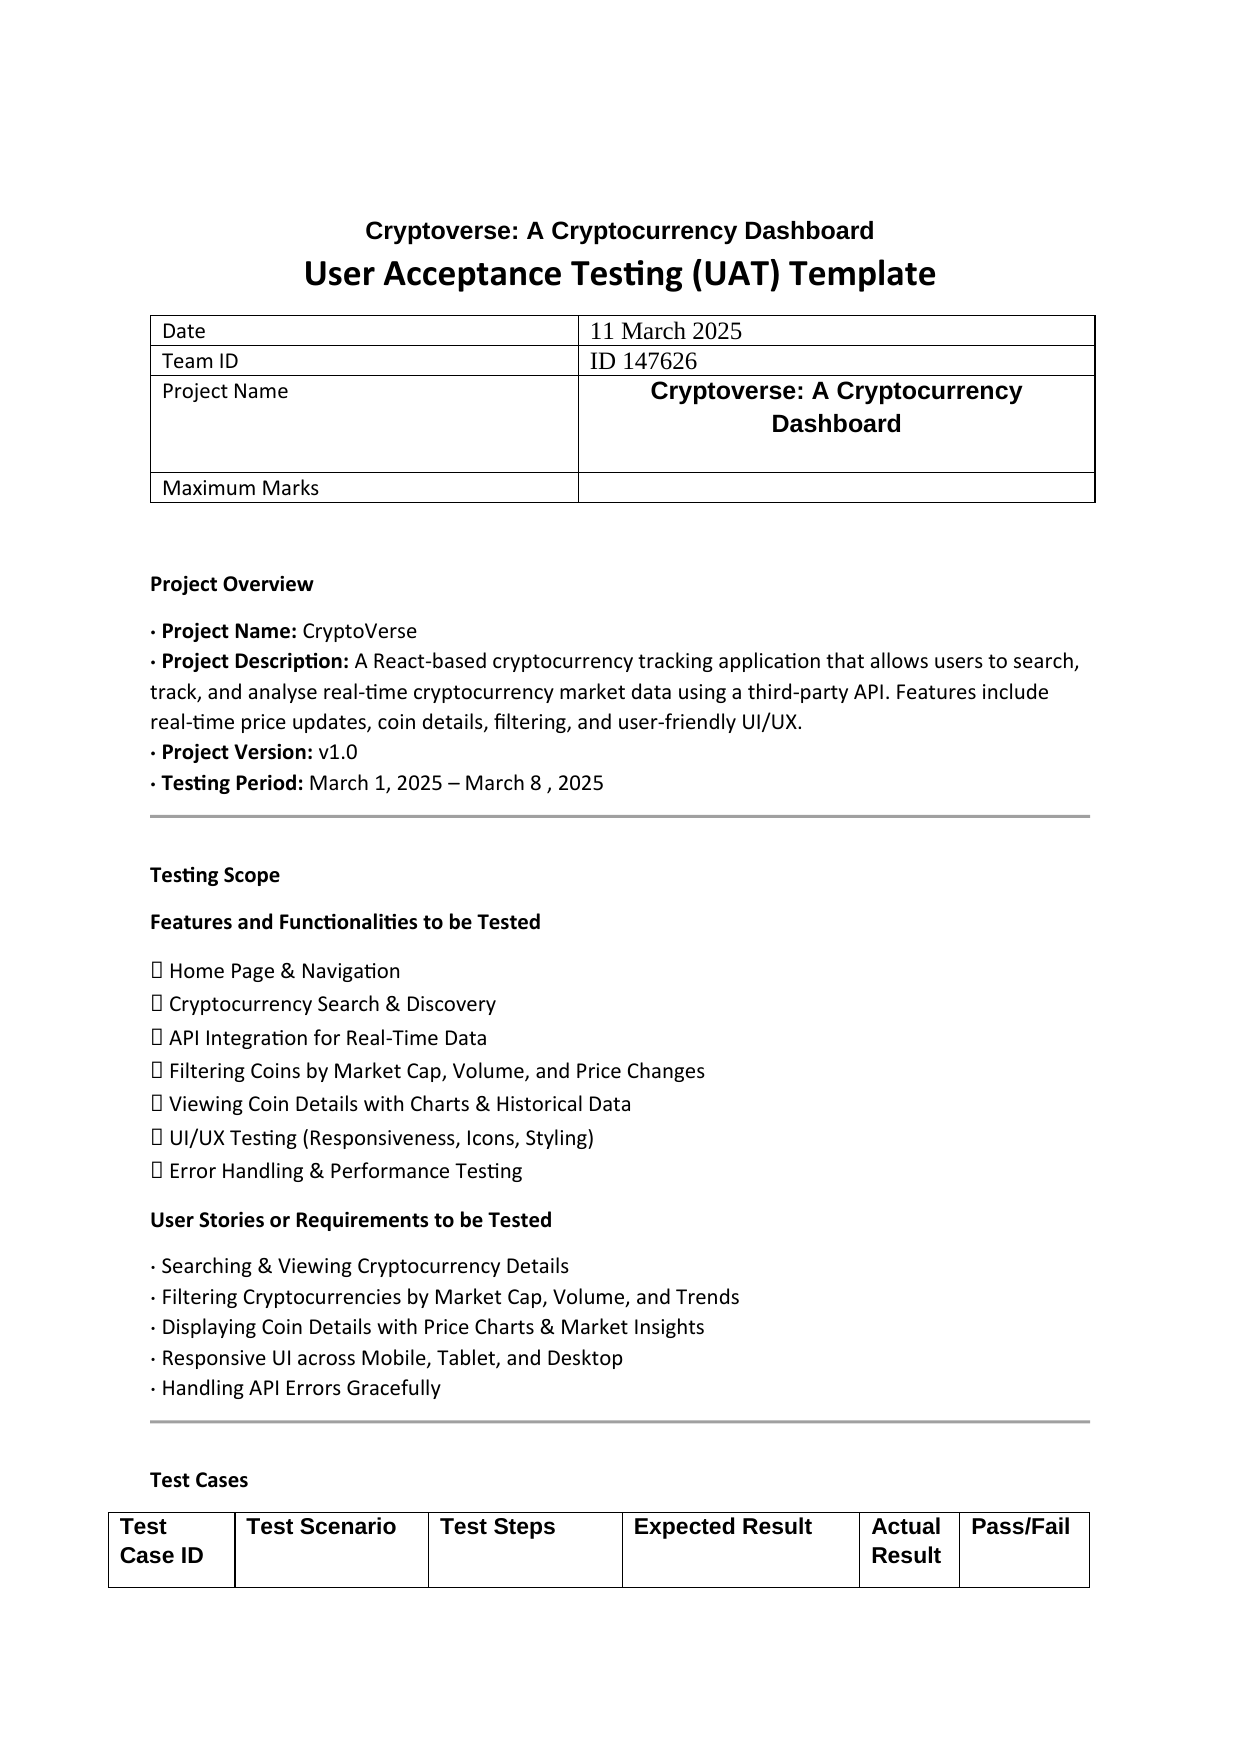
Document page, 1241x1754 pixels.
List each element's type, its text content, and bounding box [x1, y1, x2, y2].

table_header Pass/Fail [960, 1513, 1089, 1587]
table_header Expected Result [623, 1513, 859, 1587]
table_header Test Steps [429, 1513, 622, 1587]
text User Stories or Requirements to be Tested [150, 1205, 1090, 1233]
table_header Date [151, 316, 578, 345]
text Cryptoverse: A Cryptocurrency Dashboard [150, 216, 1090, 245]
text Home Page & Navigation Cryptocurrency Search & Discovery API Integration for Real-Time Data Filtering Coins by Market Cap, Volume, and Price Changes Viewing Coin Details with Charts & Historical Data UI/UX Testing (Responsiveness, Icons, Styling) Error Handling & Performance Testing [150, 954, 1090, 1186]
table_cell [579, 473, 1094, 502]
table_cell Cryptoverse: A Cryptocurrency Dashboard [579, 376, 1094, 472]
text 📌 Project Name: CryptoVerse 📌 Project Description: A React-based cryptocurrency tracking application that allows users to search, track, and analyse real-time cryptocurrency market data using a third-party API. Features include real-time price updates, coin details, filtering, and user-friendly UI/UX. 📌 Project Version: v1.0 📌 Testing Period: March 1, 2025 – March 8 , 2025 [150, 616, 1090, 796]
text Features and Functionalities to be Tested [150, 907, 1090, 935]
text User Acceptance Testing (UAT) Template [150, 249, 1090, 295]
table_header Test Scenario [236, 1513, 428, 1587]
table_header Test Case ID [109, 1513, 234, 1587]
table_cell Project Name [151, 376, 578, 472]
table_header 11 March 2025 [579, 316, 1094, 345]
text Project Overview [150, 569, 1090, 597]
table_cell Maximum Marks [151, 473, 578, 502]
text Test Cases [150, 1465, 1090, 1493]
text Testing Scope [150, 860, 1090, 888]
table_header Actual Result [860, 1513, 959, 1587]
table_cell Team ID [151, 346, 578, 375]
table_cell ID 147626 [579, 346, 1094, 375]
text 📌 Searching & Viewing Cryptocurrency Details 📌 Filtering Cryptocurrencies by Market Cap, Volume, and Trends 📌 Displaying Coin Details with Price Charts & Market Insights 📌 Responsive UI across Mobile, Tablet, and Desktop 📌 Handling API Errors Gracefully [150, 1252, 1090, 1401]
